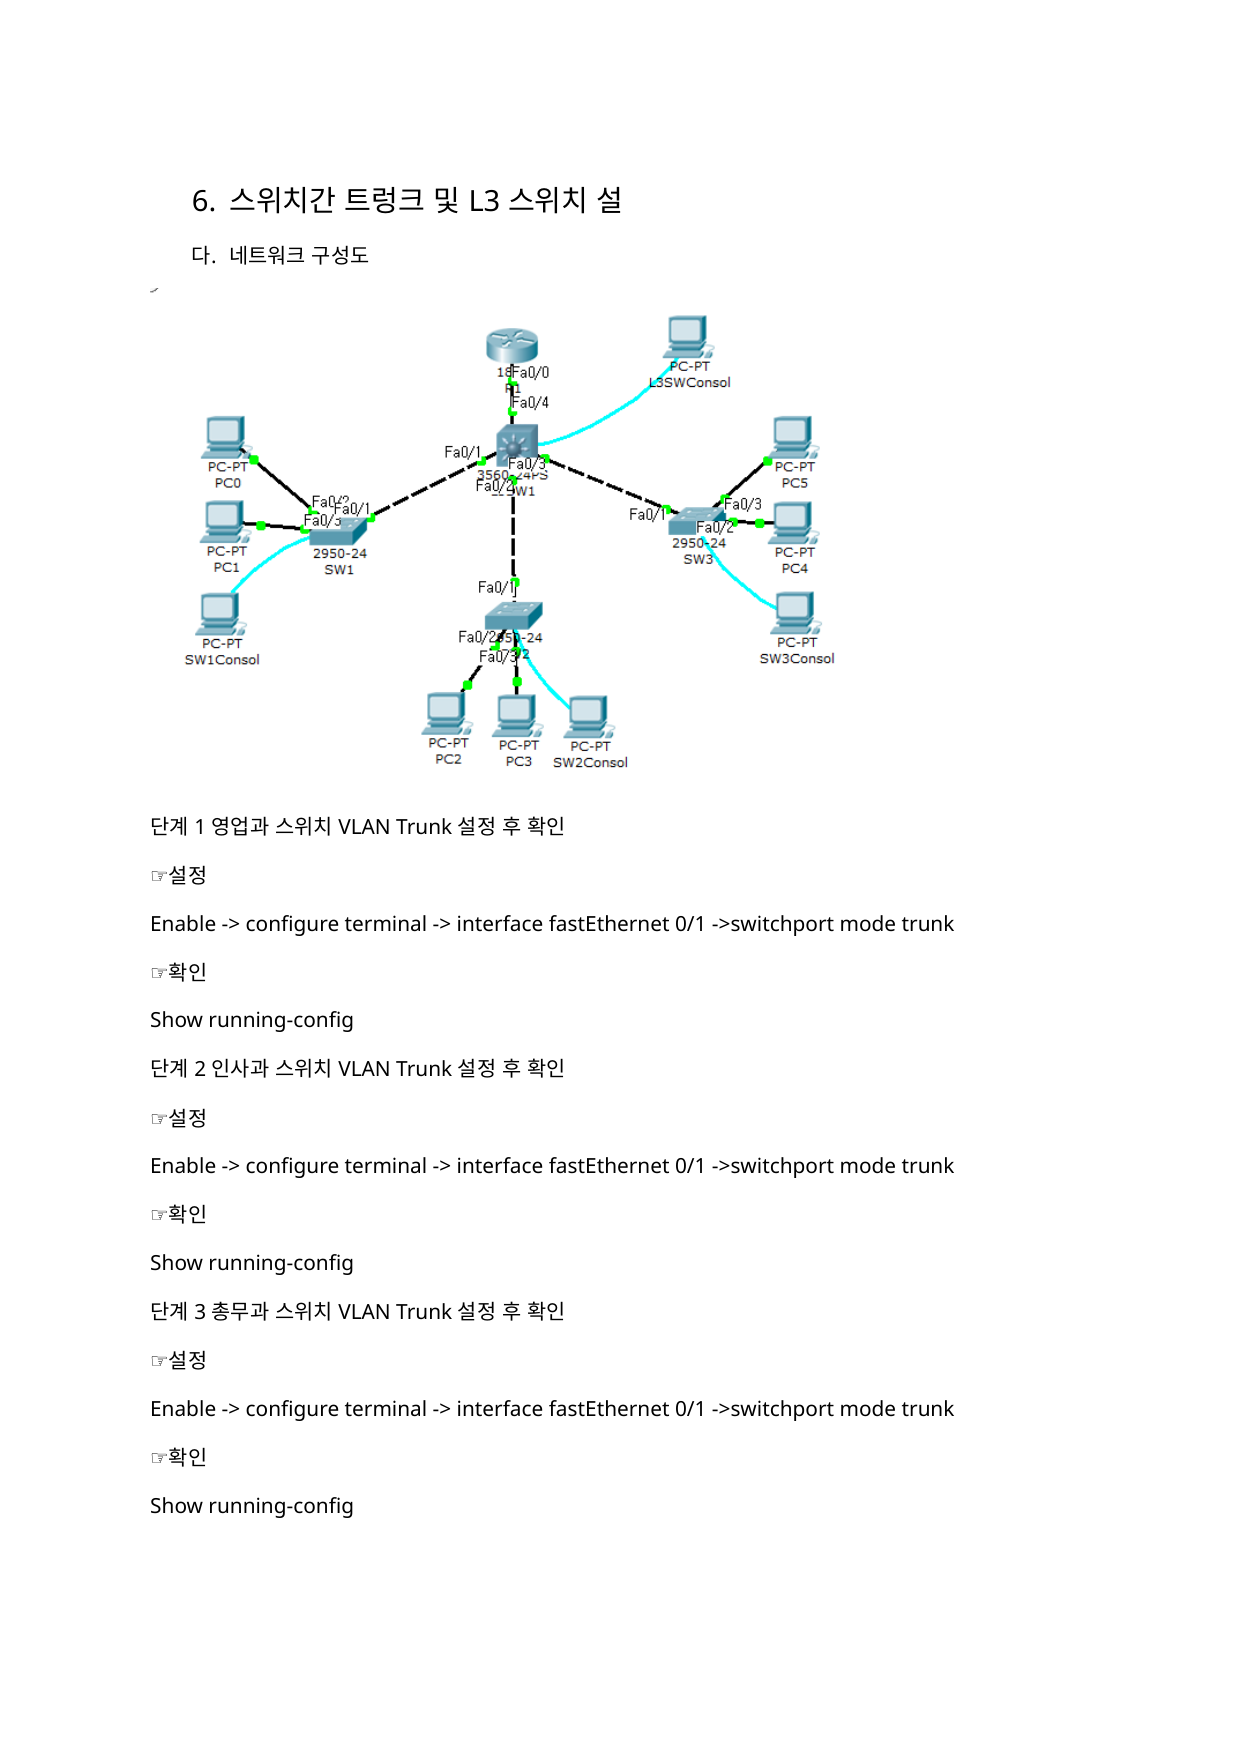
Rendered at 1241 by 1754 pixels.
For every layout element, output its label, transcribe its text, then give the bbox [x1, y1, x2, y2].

text ☞확인 [150, 1199, 1090, 1229]
text ☞확인 [150, 956, 1090, 986]
text Show running-config [150, 1248, 1090, 1277]
subtitle 스위치간 트렁크 및 L3 스위치 설 [192, 177, 1090, 219]
text ☞설정 [150, 1102, 1090, 1132]
text Show running-config [150, 1005, 1090, 1034]
text 단계 2 인사과 스위치 VLAN Trunk 설정 후 확인 [150, 1053, 1090, 1083]
list 네트워크 구성도 [192, 239, 1090, 270]
text Enable -> configure terminal -> interface fastEthernet 0/1 ->switchport mode trunk [150, 1394, 1090, 1423]
text ☞설정 [150, 859, 1090, 890]
text 단계 1 영업과 스위치 VLAN Trunk 설정 후 확인 [150, 810, 1090, 840]
text ☞설정 [150, 1345, 1090, 1375]
text 단계 3 총무과 스위치 VLAN Trunk 설정 후 확인 [150, 1295, 1090, 1326]
text Enable -> configure terminal -> interface fastEthernet 0/1 ->switchport mode trunk [150, 909, 1090, 937]
picture [150, 288, 869, 792]
text Enable -> configure terminal -> interface fastEthernet 0/1 ->switchport mode trunk [150, 1151, 1090, 1180]
text ☞확인 [150, 1441, 1090, 1472]
text Show running-config [150, 1491, 1090, 1519]
